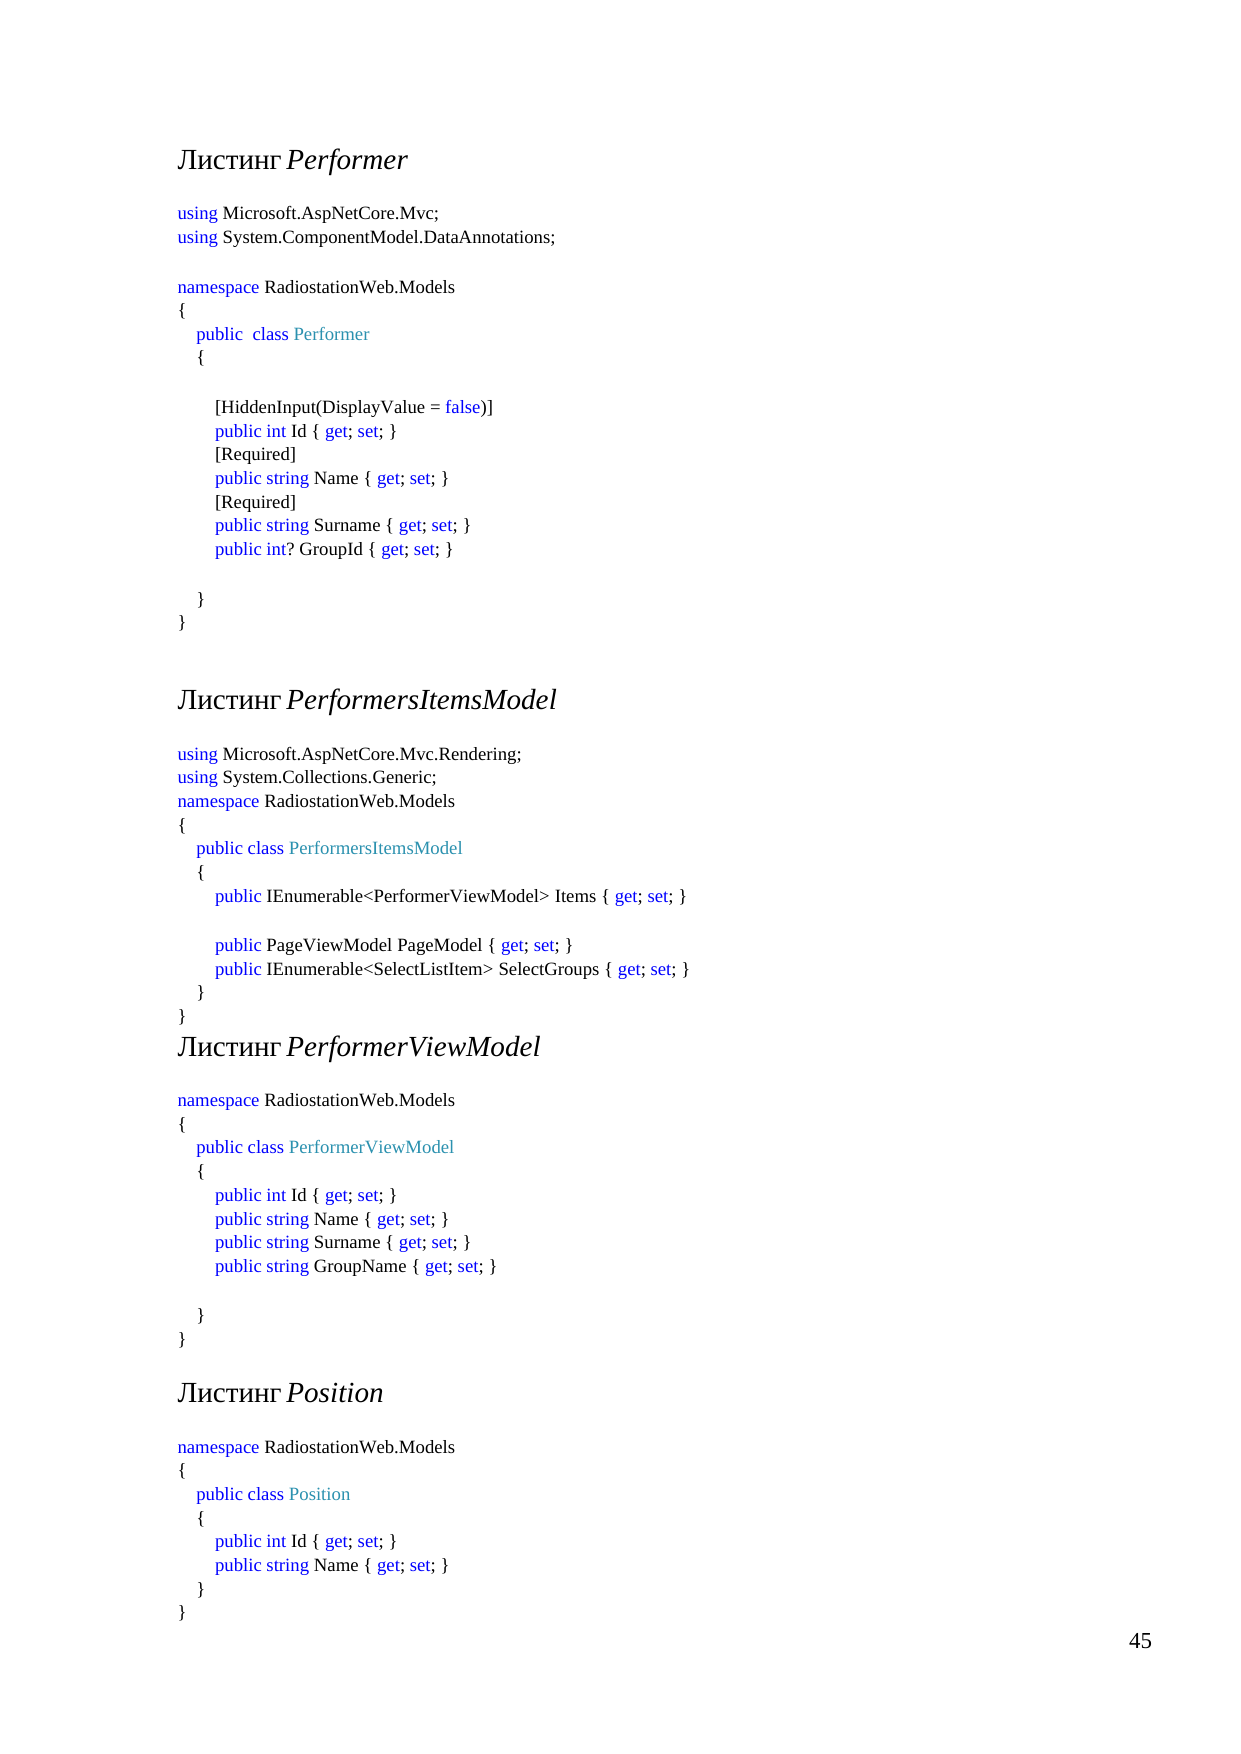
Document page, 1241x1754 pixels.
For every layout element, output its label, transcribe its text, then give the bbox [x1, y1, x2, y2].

text } [177, 587, 1152, 609]
text public class Performer [177, 323, 1152, 344]
text public class PerformerViewModel [177, 1136, 1152, 1158]
text Листинг Performer [177, 142, 1152, 175]
text using System.ComponentModel.DataAnnotations; [177, 226, 1152, 247]
text { [177, 1160, 1152, 1182]
text namespace RadiostationWeb.Models [177, 276, 1152, 297]
text namespace RadiostationWeb.Models [177, 1436, 1152, 1457]
text public int Id { get; set; } [177, 420, 1152, 441]
text namespace RadiostationWeb.Models [177, 1089, 1152, 1111]
text public class Position [177, 1483, 1152, 1504]
text public int Id { get; set; } [177, 1530, 1152, 1552]
text public int? GroupId { get; set; } [177, 538, 1152, 559]
text using System.Collections.Generic; [177, 766, 1152, 788]
text public PageViewModel PageModel { get; set; } [177, 934, 1152, 956]
text Листинг PerformersItemsModel [177, 682, 1152, 716]
text [Required] [177, 491, 1152, 512]
text public string Name { get; set; } [177, 467, 1152, 488]
text [HiddenInput(DisplayValue = false)] [177, 396, 1152, 418]
text public IEnumerable<SelectListItem> SelectGroups { get; set; } [177, 958, 1152, 979]
text public IEnumerable<PerformerViewModel> Items { get; set; } [177, 884, 1152, 906]
text public string Surname { get; set; } [177, 1231, 1152, 1253]
text { [177, 346, 1152, 368]
text { [177, 1459, 1152, 1481]
text public int Id { get; set; } [177, 1184, 1152, 1205]
text } [177, 1005, 1152, 1027]
text using Microsoft.AspNetCore.Mvc; [177, 202, 1152, 224]
text public class PerformersItemsModel [177, 837, 1152, 859]
text Листинг Position [177, 1375, 1152, 1409]
text } [177, 1328, 1152, 1349]
text } [177, 1304, 1152, 1326]
text { [177, 1507, 1152, 1528]
text public string Surname { get; set; } [177, 514, 1152, 536]
text public string Name { get; set; } [177, 1207, 1152, 1229]
text } [177, 1578, 1152, 1599]
text { [177, 813, 1152, 835]
text { [177, 861, 1152, 882]
text { [177, 1113, 1152, 1134]
text Листинг PerformerViewModel [177, 1029, 1152, 1062]
text using Microsoft.AspNetCore.Mvc.Rendering; [177, 743, 1152, 764]
text [Required] [177, 443, 1152, 465]
text namespace RadiostationWeb.Models [177, 790, 1152, 811]
text } [177, 981, 1152, 1003]
text { [177, 299, 1152, 321]
text } [177, 1601, 1152, 1623]
text public string GroupName { get; set; } [177, 1255, 1152, 1276]
text } [177, 611, 1152, 633]
text public string Name { get; set; } [177, 1554, 1152, 1576]
